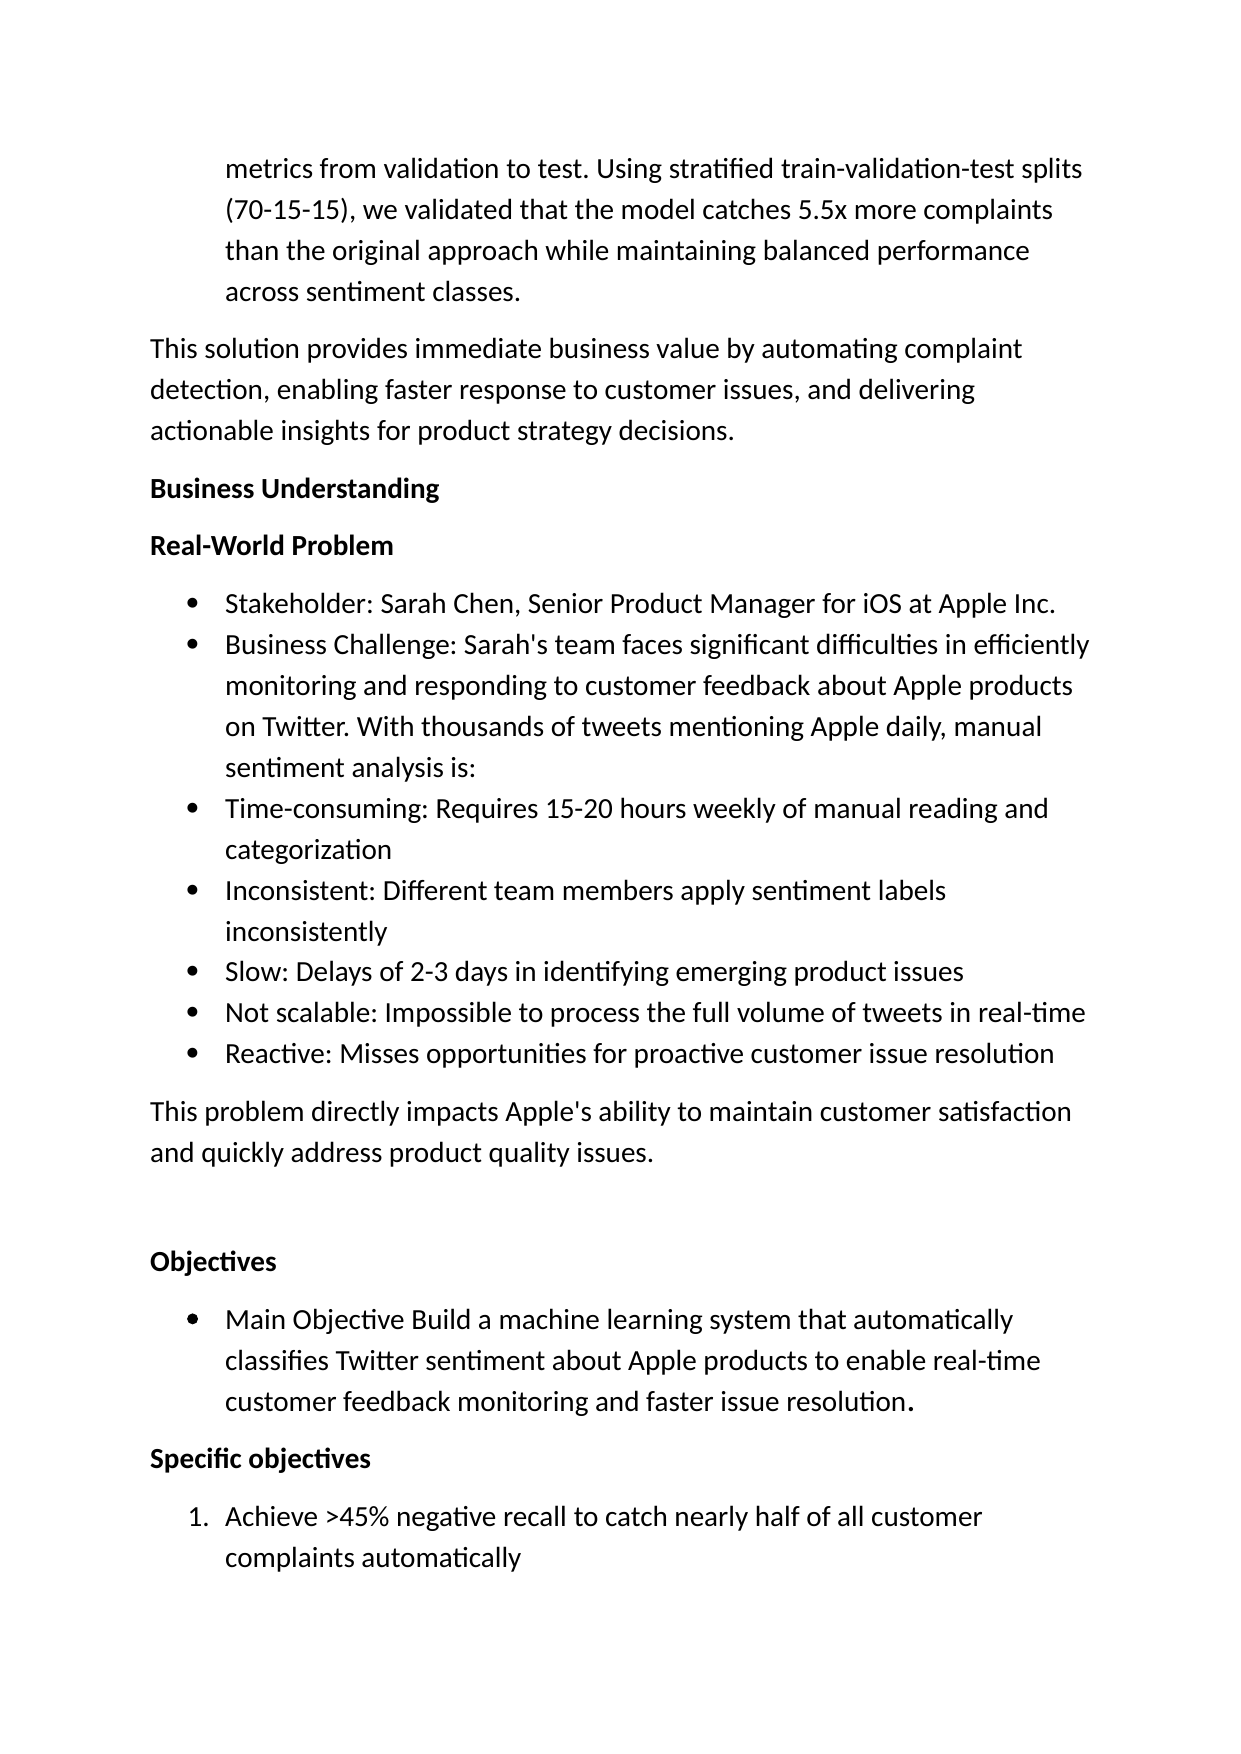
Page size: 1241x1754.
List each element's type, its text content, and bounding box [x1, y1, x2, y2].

list Stakeholder: Sarah Chen, Senior Product Manager for iOS at Apple Inc. [187, 585, 1090, 621]
list Time-consuming: Requires 15-20 hours weekly of manual reading and categorization [187, 790, 1090, 866]
list Inconsistent: Different team members apply sentiment labels inconsistently [187, 872, 1090, 948]
list Achieve >45% negative recall to catch nearly half of all customer complaints automatically [187, 1498, 1090, 1574]
text Specific objectives [150, 1440, 1090, 1476]
list Not scalable: Impossible to process the full volume of tweets in real-time [187, 994, 1090, 1030]
text Business Understanding [150, 470, 1090, 506]
list Reactive: Misses opportunities for proactive customer issue resolution [187, 1035, 1090, 1071]
text Real-World Problem [150, 527, 1090, 563]
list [187, 150, 1090, 308]
text Objectives [150, 1243, 1090, 1279]
list Main Objective Build a machine learning system that automatically classifies Twitter sentiment about Apple products to enable real-time customer feedback monitoring and faster issue resolution. [187, 1301, 1090, 1418]
text This solution provides immediate business value by automating complaint detection, enabling faster response to customer issues, and delivering actionable insights for product strategy decisions. [150, 330, 1090, 448]
list Slow: Delays of 2-3 days in identifying emerging product issues [187, 953, 1090, 989]
list Business Challenge: Sarah's team faces significant difficulties in efficiently monitoring and responding to customer feedback about Apple products on Twitter. With thousands of tweets mentioning Apple daily, manual sentiment analysis is: [187, 626, 1090, 784]
text This problem directly impacts Apple's ability to maintain customer satisfaction and quickly address product quality issues. [150, 1093, 1090, 1169]
